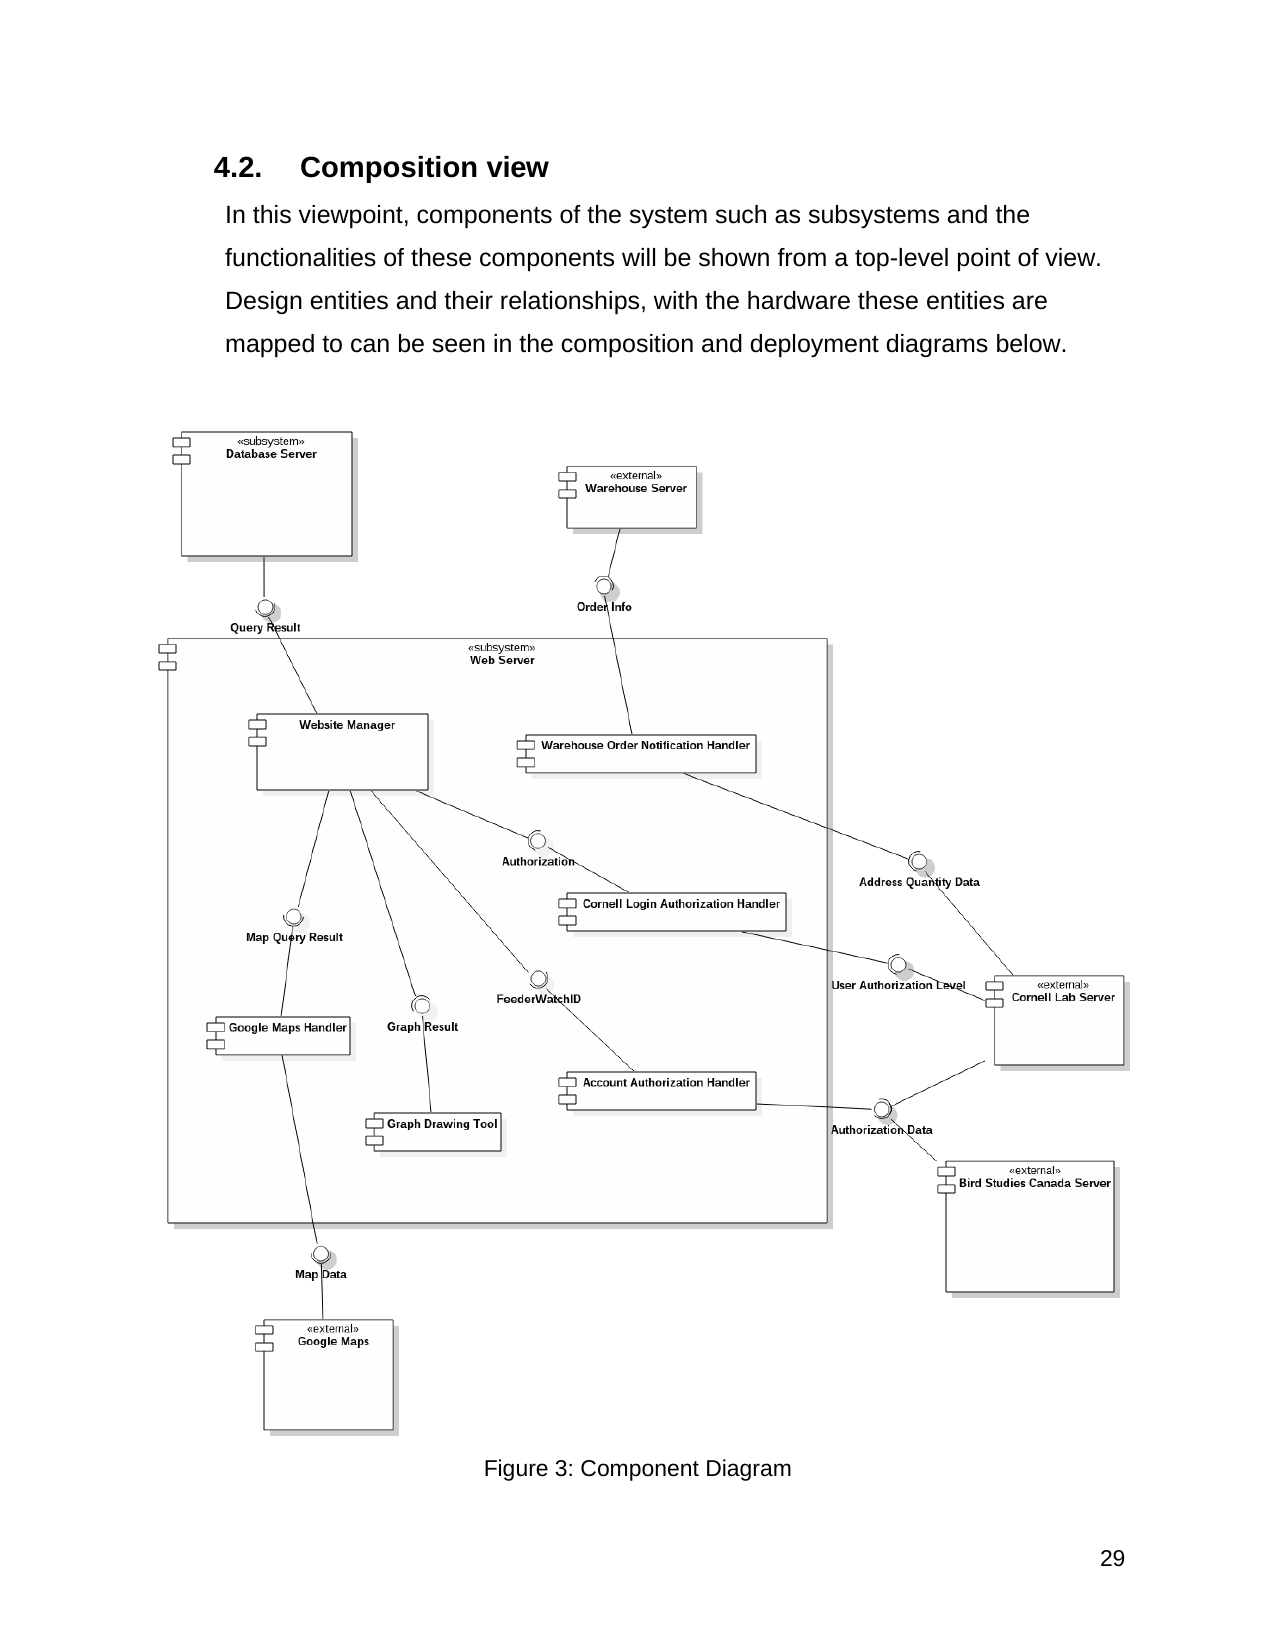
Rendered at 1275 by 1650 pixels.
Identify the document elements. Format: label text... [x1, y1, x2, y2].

text Figure 3: Component Diagram [371, 438, 905, 1482]
text In this viewpoint, components of the system such as subsystems and the functionalities of these components will be shown from a top-level point of view. Design entities and their relationships, with the hardware these entities are mapped to can be seen in the composition and deployment diagrams below. [225, 200, 1120, 358]
subtitle Composition view [214, 149, 1177, 183]
picture [150, 423, 1131, 1437]
